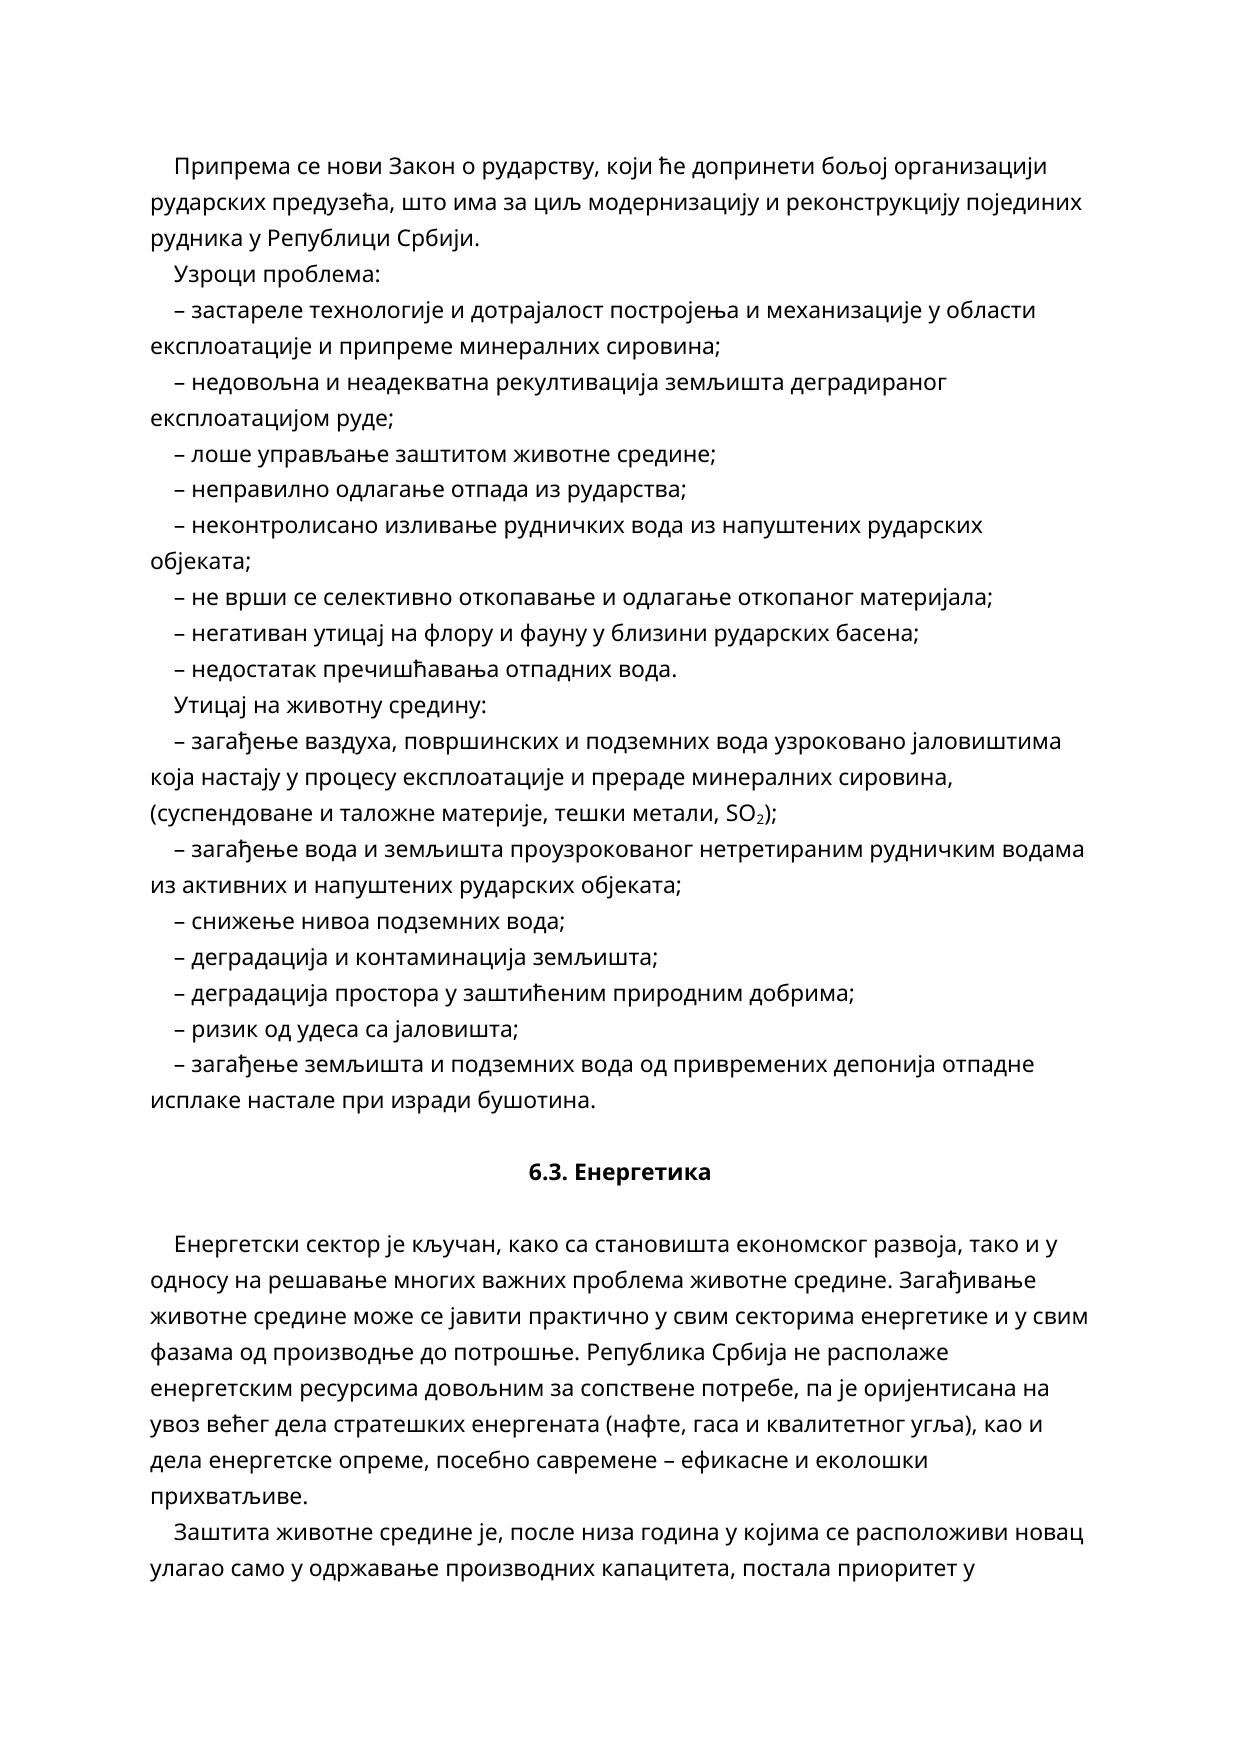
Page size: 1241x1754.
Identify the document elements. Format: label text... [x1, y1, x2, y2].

text – деградација простора у заштићеним природним добрима; [150, 977, 1090, 1008]
text – ризик од удеса са јаловишта; [150, 1012, 1090, 1044]
text – загађење вода и земљишта проузрокованог нетретираним рудничким водама из активних и напуштених рударских објеката; [150, 833, 1090, 900]
text – застареле технологије и дотрајалост постројења и механизације у области експлоатације и припреме минералних сировина; [150, 294, 1090, 361]
text Утицај на животну средину: [150, 689, 1090, 720]
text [150, 1516, 1090, 1583]
text – деградација и контаминација земљишта; [150, 941, 1090, 972]
text – негативан утицај на флору и фауну у близини рударских басена; [150, 617, 1090, 648]
text – недовољна и неадекватна рекултивација земљишта деградираног експлоатацијом руде; [150, 366, 1090, 433]
text Припрема се нови Закон о рударству, који ће допринети бољој организацији рударских предузећа, што има за циљ модернизацију и реконструкцију појединих рудника у Републици Србији. [150, 150, 1090, 253]
text – не врши се селективно откопавање и одлагање откопаног материјала; [150, 581, 1090, 612]
text – лоше управљање заштитом животне средине; [150, 437, 1090, 469]
text Узроци проблема: [150, 258, 1090, 289]
text – неправилно одлагање отпада из рударства; [150, 473, 1090, 505]
text – загађење ваздуха, површинских и подземних вода узроковано јаловиштима која настају у процесу експлоатације и прераде минералних сировина, (суспендоване и таложне материје, тешки метали, SО2); [150, 725, 1090, 828]
text Енергетски сектор је кључан, како са становишта економског развоја, тако и у односу на решавање многих важних проблема животне средине. Загађивање животне средине може се јавити практично у свим секторима енергетике и у свим фазама од производње до потрошње. Република Србија не располаже енергетским ресурсима довољним за сопствене потребе, па је оријентисана на увоз већег дела стратешких енергената (нафте, гаса и квалитетног угља), као и дела енергетске опреме, посебно савремене – ефикасне и еколошки прихватљиве. [150, 1228, 1090, 1511]
text – неконтролисано изливање рудничких вода из напуштених рударских објеката; [150, 509, 1090, 577]
text – недостатак пречишћавања отпадних вода. [150, 653, 1090, 684]
text – снижење нивоа подземних вода; [150, 905, 1090, 936]
text – загађење земљишта и подземних вода од привремених депонија отпадне исплаке настале при изради бушотина. [150, 1048, 1090, 1116]
text 6.3. Енергетика [150, 1156, 1090, 1187]
